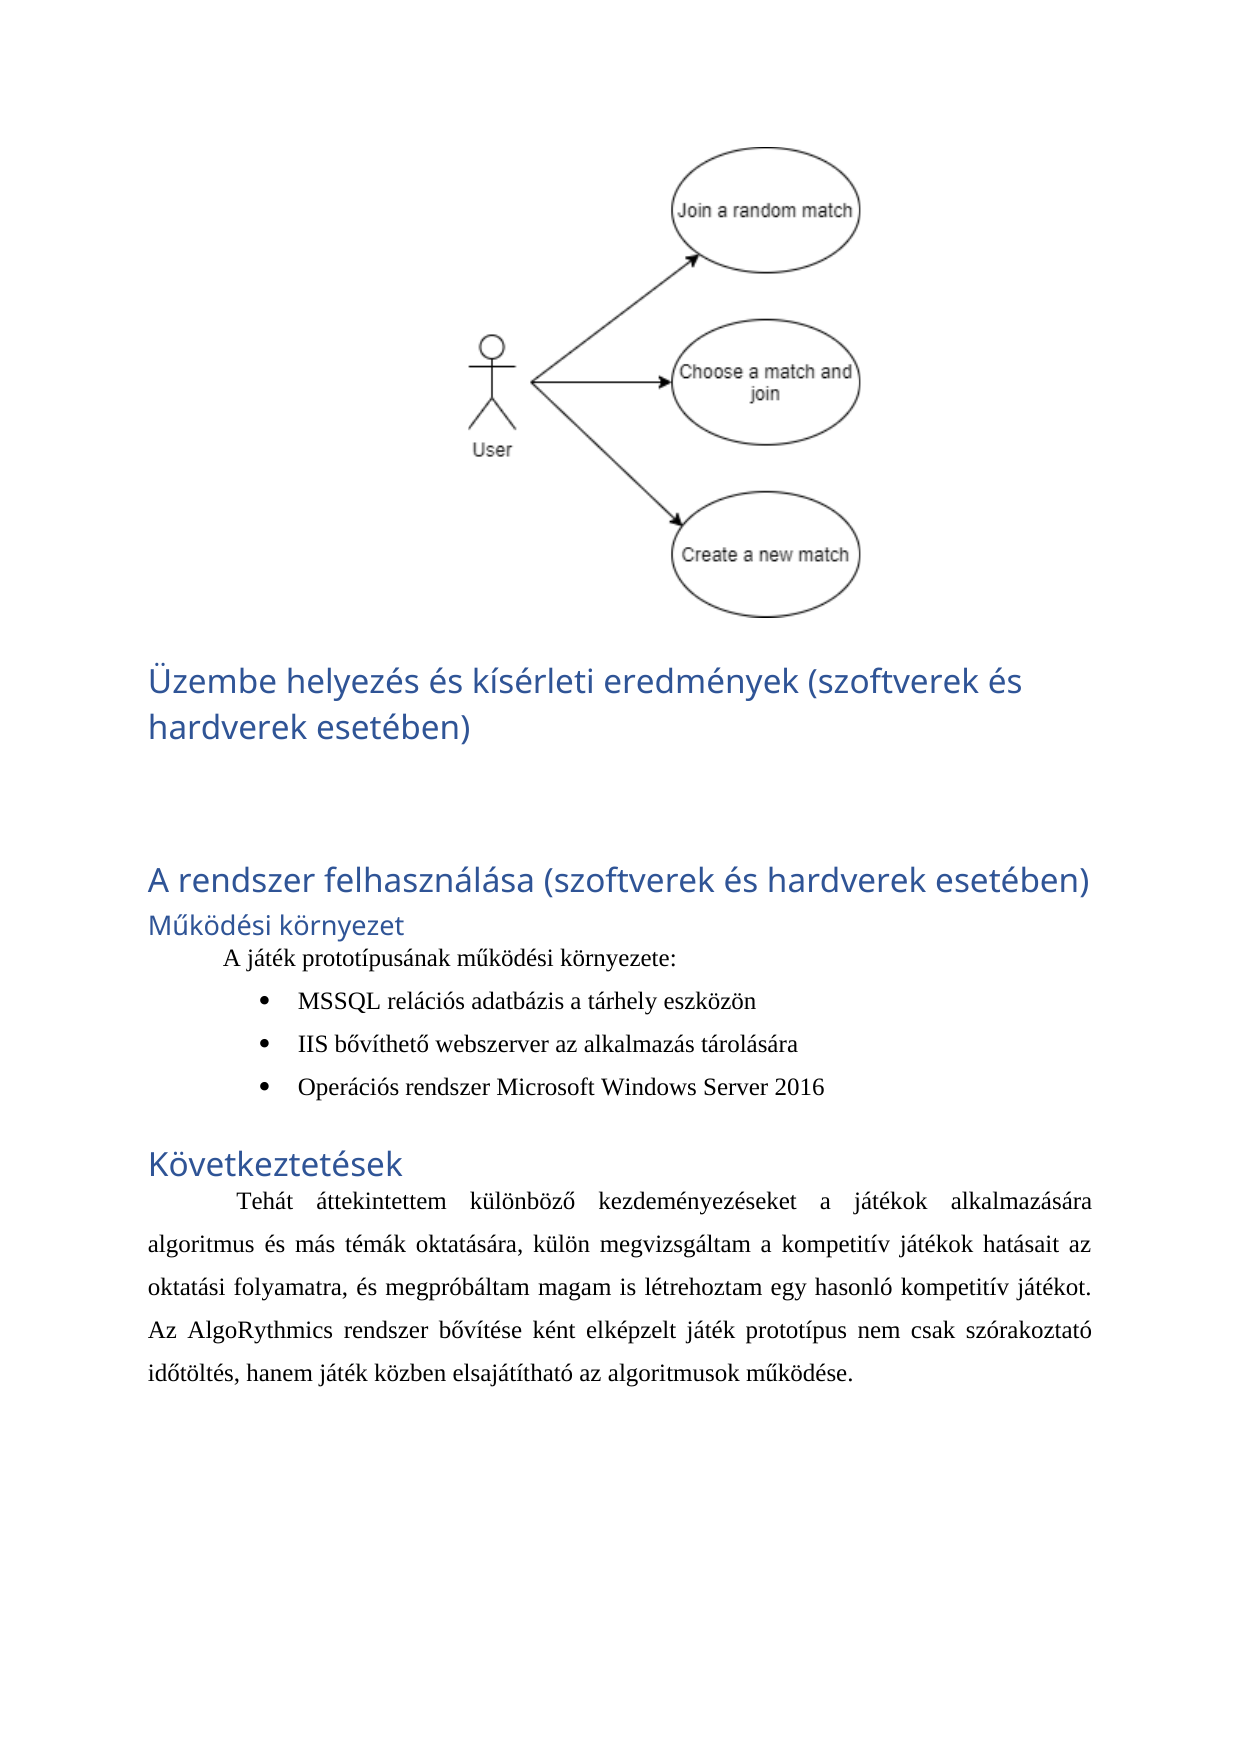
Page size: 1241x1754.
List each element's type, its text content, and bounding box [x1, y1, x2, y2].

list IIS bővíthető webszerver az alkalmazás tárolására [260, 1029, 1093, 1058]
subtitle Üzembe helyezés és kísérleti eredmények (szoftverek és hardverek esetében) [148, 658, 1093, 749]
subtitle Következtetések [148, 1140, 1093, 1186]
list Operációs rendszer Microsoft Windows Server 2016 [260, 1072, 1093, 1101]
subtitle A rendszer felhasználása (szoftverek és hardverek esetében) [148, 856, 1093, 902]
picture [468, 147, 861, 618]
subtitle Működési környezet [148, 906, 1093, 943]
text A játék prototípusának működési környezete: [223, 943, 1093, 972]
list MSSQL relációs adatbázis a tárhely eszközön [260, 986, 1093, 1015]
text Tehát áttekintettem különböző kezdeményezéseket a játékok alkalmazására algoritmus és más témák oktatására, külön megvizsgáltam a kompetitív játékok hatásait az oktatási folyamatra, és megpróbáltam magam is létrehoztam egy hasonló kompetitív játékot. Az AlgoRythmics rendszer bővítése ként elképzelt játék prototípus nem csak szórakoztató időtöltés, hanem játék közben elsajátítható az algoritmusok működése. [148, 1186, 1093, 1387]
